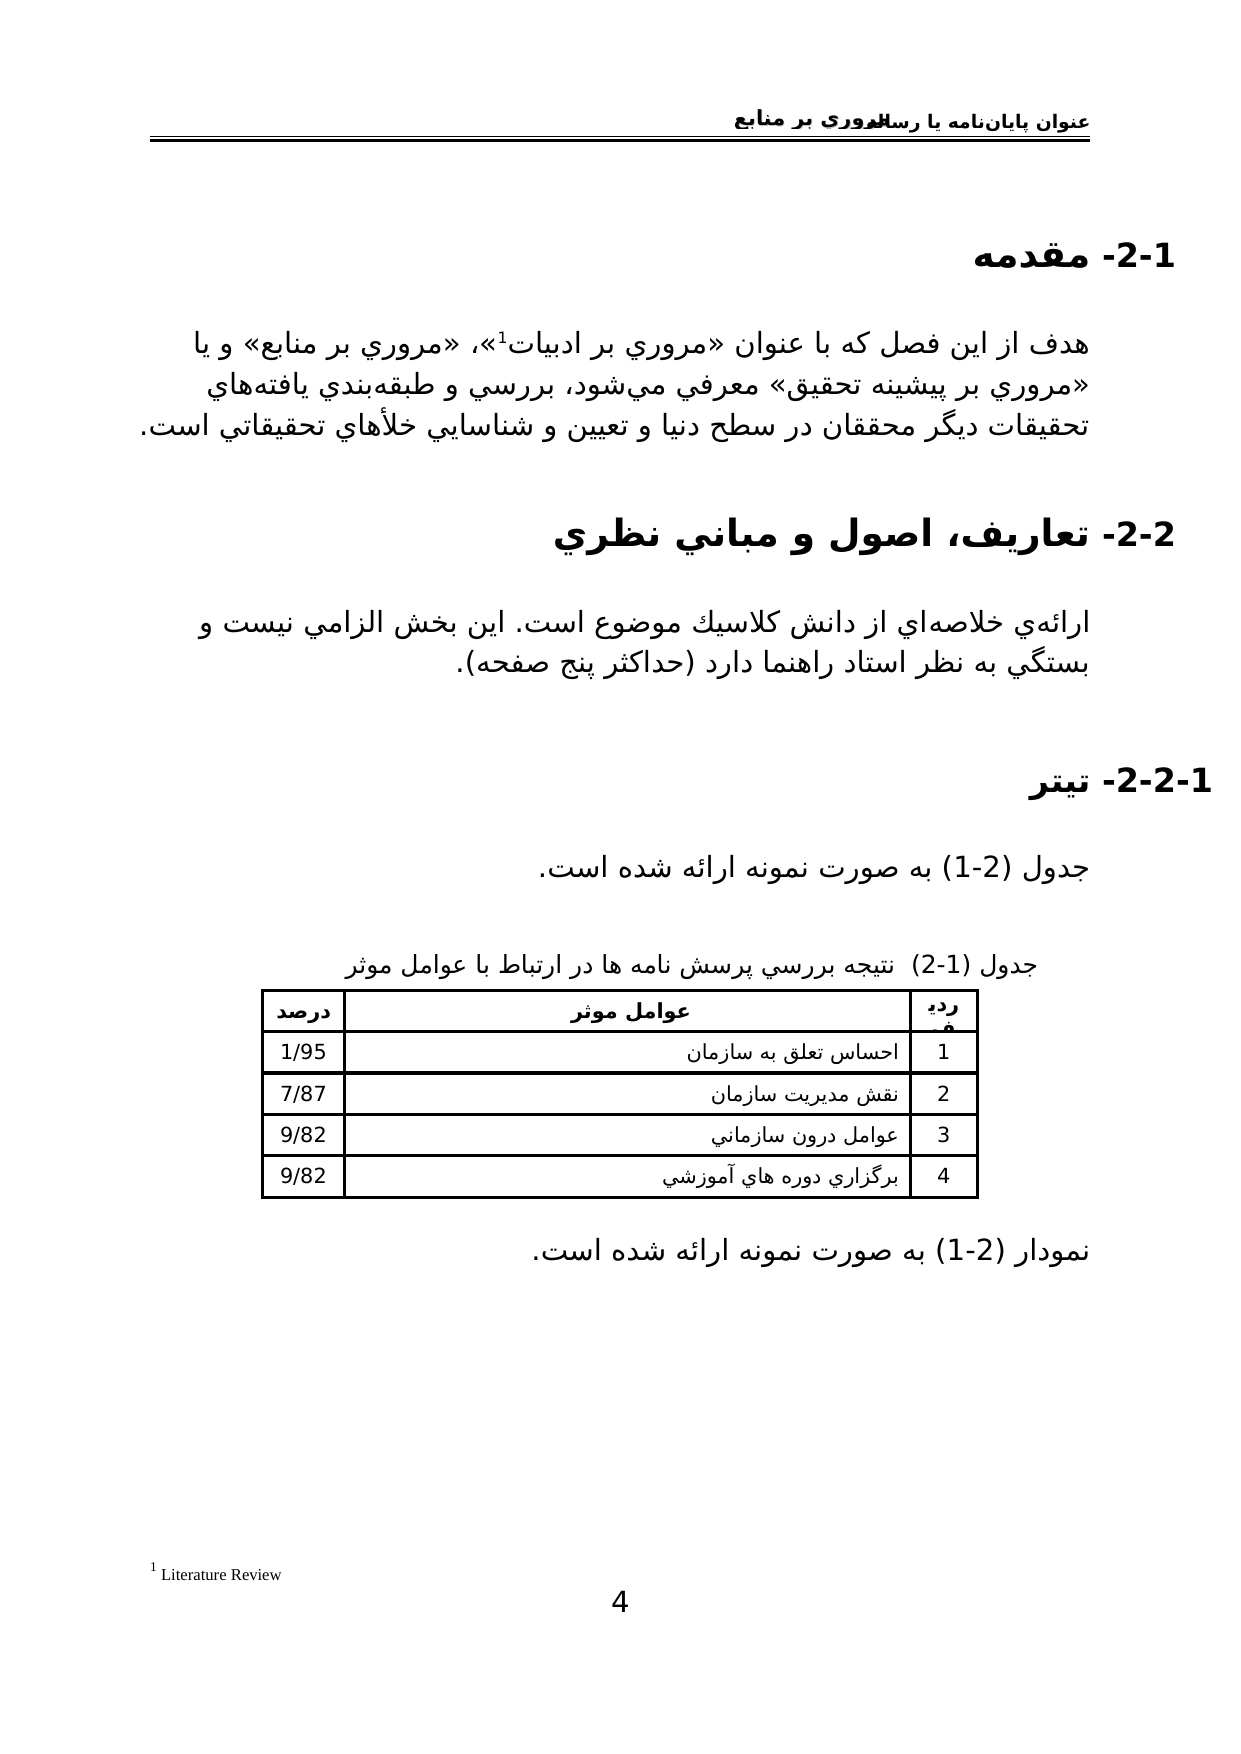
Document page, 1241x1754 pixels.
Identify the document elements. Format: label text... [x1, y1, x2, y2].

table_cell برگزاري دوره هاي آموزشي [346, 1157, 909, 1196]
table_cell احساس تعلق به سازمان [346, 1033, 909, 1071]
text نمودار (2-1) به صورت نمونه ارائه شده است. [150, 1233, 1090, 1267]
table_cell 9/82 [264, 1116, 343, 1154]
table_cell نقش مديريت سازمان [346, 1075, 909, 1113]
table_header درصد [264, 992, 343, 1030]
table_header رديف [912, 992, 976, 1030]
table_cell 1/95 [264, 1033, 343, 1071]
table_cell 7/87 [264, 1075, 343, 1113]
text ارائه‌ي خلاصه‌اي از دانش كلاسيك موضوع است. اين بخش الزامي نيست و بستگي به نظر استاد راهنما دارد (حداكثر پنج صفحه). [150, 605, 1090, 680]
text مقدمه [150, 233, 1090, 277]
text هدف از اين فصل که با عنوان «مروري بر ادبيات»، «مروري بر منابع» و يا «مروري بر پيشينه تحقيق» معرفي مي‌شود، بررسي و طبقه‌بندي يافته‌هاي تحقيقات ديگر محققان در سطح دنيا و تعيين و شناسايي خلأهاي تحقيقاتي است. [150, 327, 1090, 442]
text جدول (2-1) به صورت نمونه ارائه شده است. [150, 850, 1090, 884]
table_cell عوامل درون سازماني [346, 1116, 909, 1154]
table_cell 3 [912, 1116, 976, 1154]
table_cell 4 [912, 1157, 976, 1196]
table_cell 1 [912, 1033, 976, 1071]
table_header عوامل موثر [346, 992, 909, 1030]
table_cell 2 [912, 1075, 976, 1113]
text تيتر [150, 761, 1090, 800]
table_cell 9/82 [264, 1157, 343, 1196]
text نتيجه بررسي پرسش نامه ها در ارتباط با عوامل موثر [150, 953, 1090, 978]
text تعاريف، اصول و مباني نظري [150, 511, 1090, 555]
